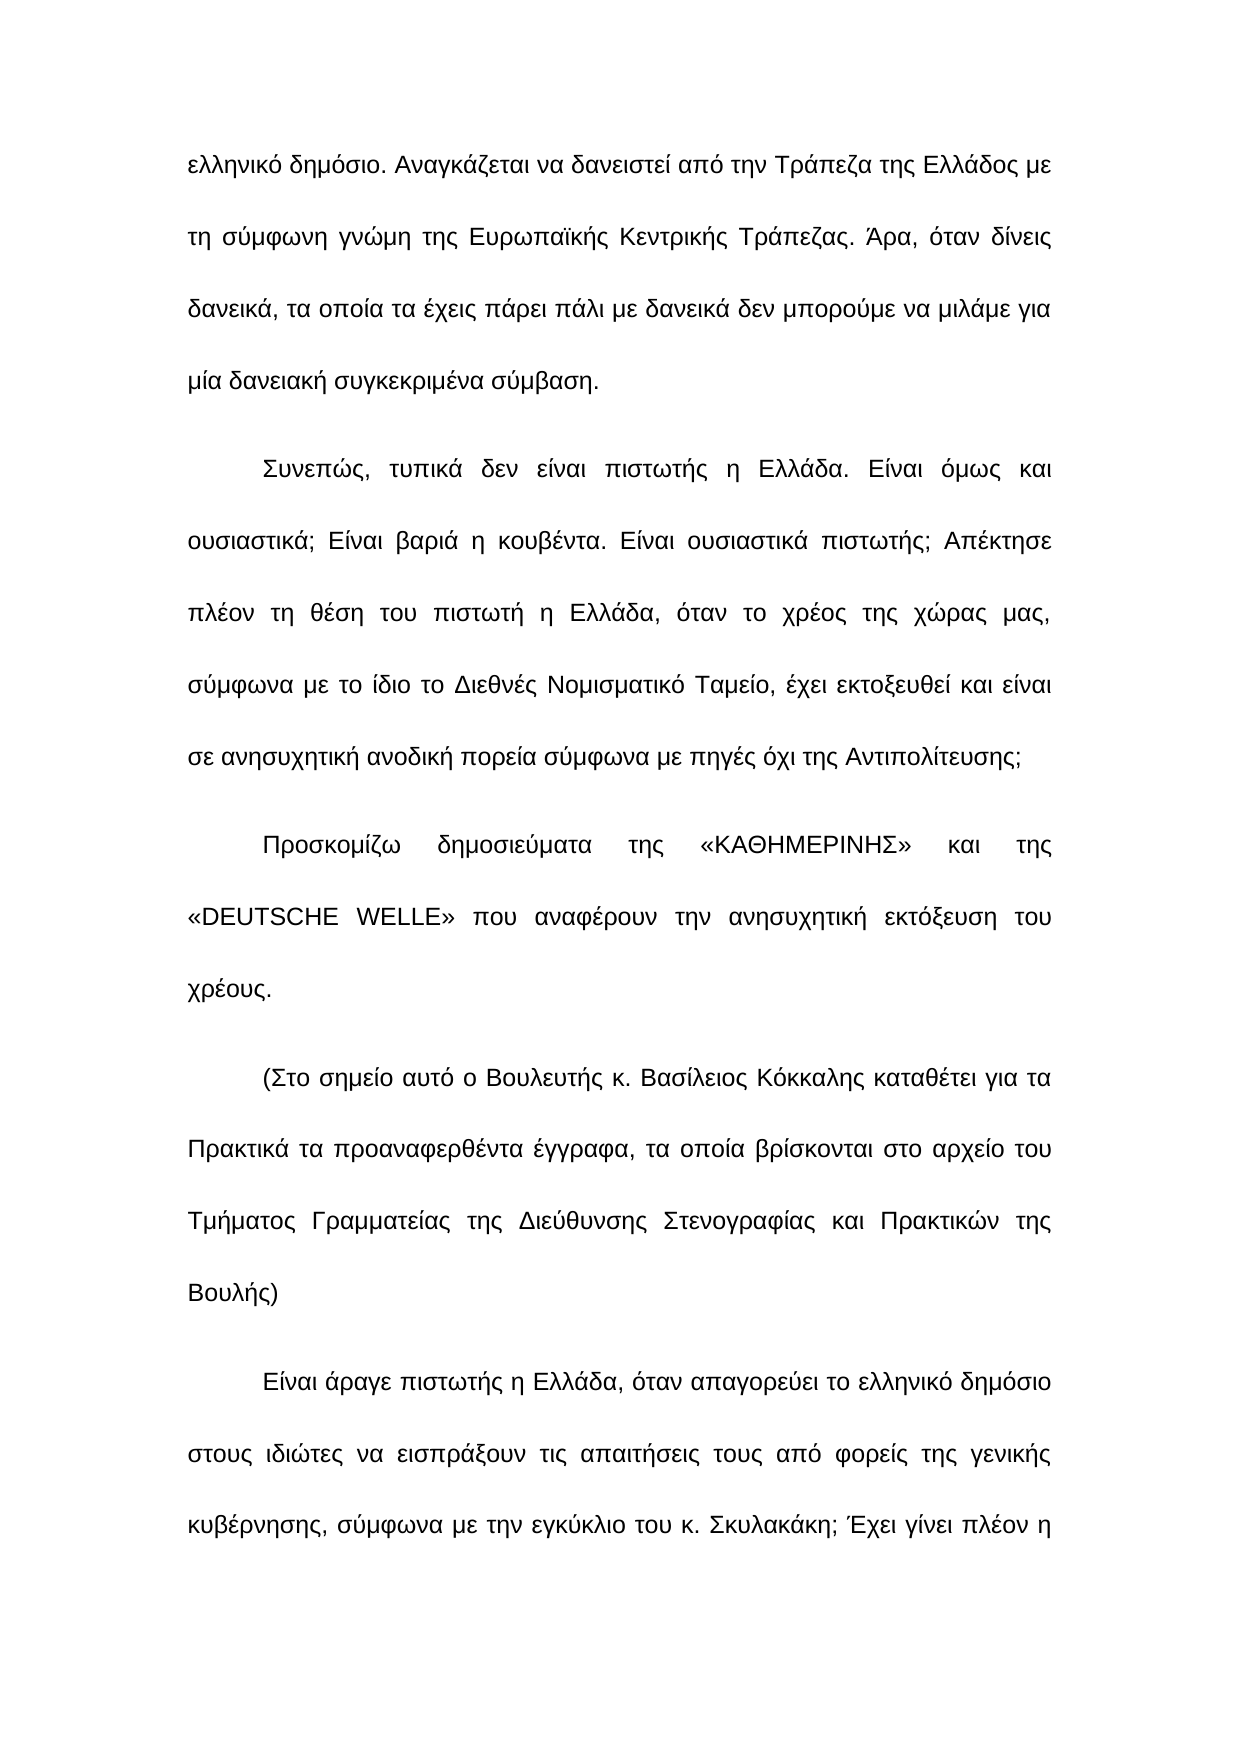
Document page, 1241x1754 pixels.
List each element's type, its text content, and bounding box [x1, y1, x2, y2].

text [187, 150, 1053, 394]
text (Στο σημείο αυτό ο Βουλευτής κ. Βασίλειος Κόκκαλης καταθέτει για τα Πρακτικά τα προαναφερθέντα έγγραφα, τα οποία βρίσκονται στο αρχείο του Τμήματος Γραμματείας της Διεύθυνσης Στενογραφίας και Πρακτικών της Βουλής) [187, 1062, 1053, 1307]
text Συνεπώς, τυπικά δεν είναι πιστωτής η Ελλάδα. Είναι όμως και ουσιαστικά; Είναι βαριά η κουβέντα. Είναι ουσιαστικά πιστωτής; Απέκτησε πλέον τη θέση του πιστωτή η Ελλάδα, όταν το χρέος της χώρας μας, σύμφωνα με το ίδιο το Διεθνές Νομισματικό Ταμείο, έχει εκτοξευθεί και είναι σε ανησυχητική ανοδική πορεία σύμφωνα με πηγές όχι της Αντιπολίτευσης; [187, 454, 1053, 770]
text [187, 1367, 1053, 1539]
text Προσκομίζω δημοσιεύματα της «ΚΑΘΗΜΕΡΙΝΗΣ» και της «DEUTSCHE WELLE» που αναφέρουν την ανησυχητική εκτόξευση του χρέους. [187, 830, 1053, 1003]
